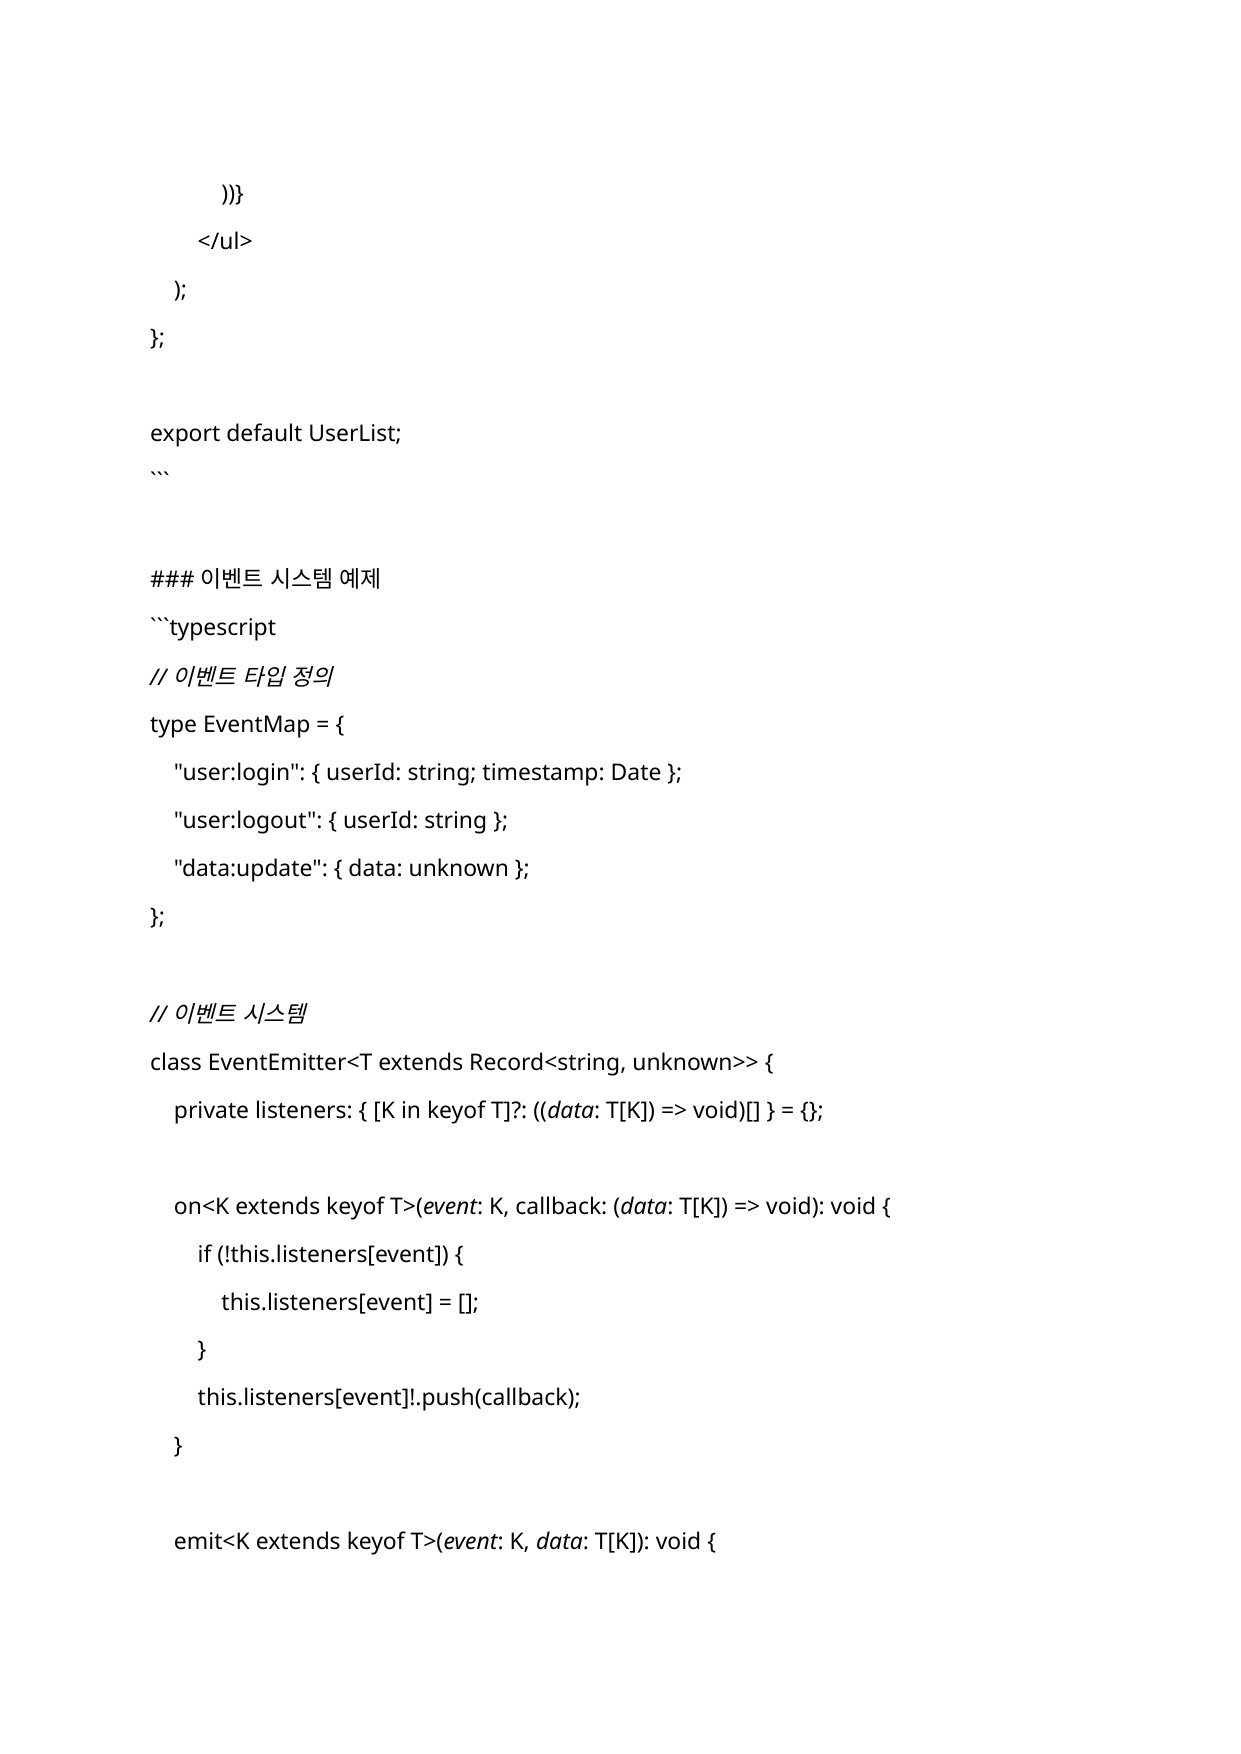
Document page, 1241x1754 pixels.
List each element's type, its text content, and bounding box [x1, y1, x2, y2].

text this.listeners[event] = []; [150, 1286, 1090, 1317]
text if (!this.listeners[event]) { [150, 1238, 1090, 1269]
text type EventMap = { [150, 708, 1090, 740]
text class EventEmitter<T extends Record<string, unknown>> { [150, 1046, 1090, 1077]
text "user:login": { userId: string; timestamp: Date }; [150, 756, 1090, 788]
text "data:update": { data: unknown }; [150, 852, 1090, 883]
text ))} [150, 177, 1090, 208]
text ); [150, 273, 1090, 304]
text } [150, 1333, 1090, 1365]
text this.listeners[event]!.push(callback); [150, 1381, 1090, 1413]
text emit<K extends keyof T>(event: K, data: T[K]): void { [150, 1525, 1090, 1556]
text // 이벤트 시스템 [150, 996, 1090, 1029]
text }; [150, 321, 1090, 352]
text "user:logout": { userId: string }; [150, 804, 1090, 836]
text </ul> [150, 225, 1090, 256]
text export default UserList; [150, 417, 1090, 448]
text private listeners: { [K in keyof T]?: ((data: T[K]) => void)[] } = {}; [150, 1094, 1090, 1125]
text } [150, 1429, 1090, 1461]
text ### 이벤트 시스템 예제 [150, 561, 1090, 594]
text // 이벤트 타입 정의 [150, 658, 1090, 692]
text ```typescript [150, 611, 1090, 642]
text }; [150, 900, 1090, 931]
text on<K extends keyof T>(event: K, callback: (data: T[K]) => void): void { [150, 1190, 1090, 1221]
text ``` [150, 465, 1090, 496]
